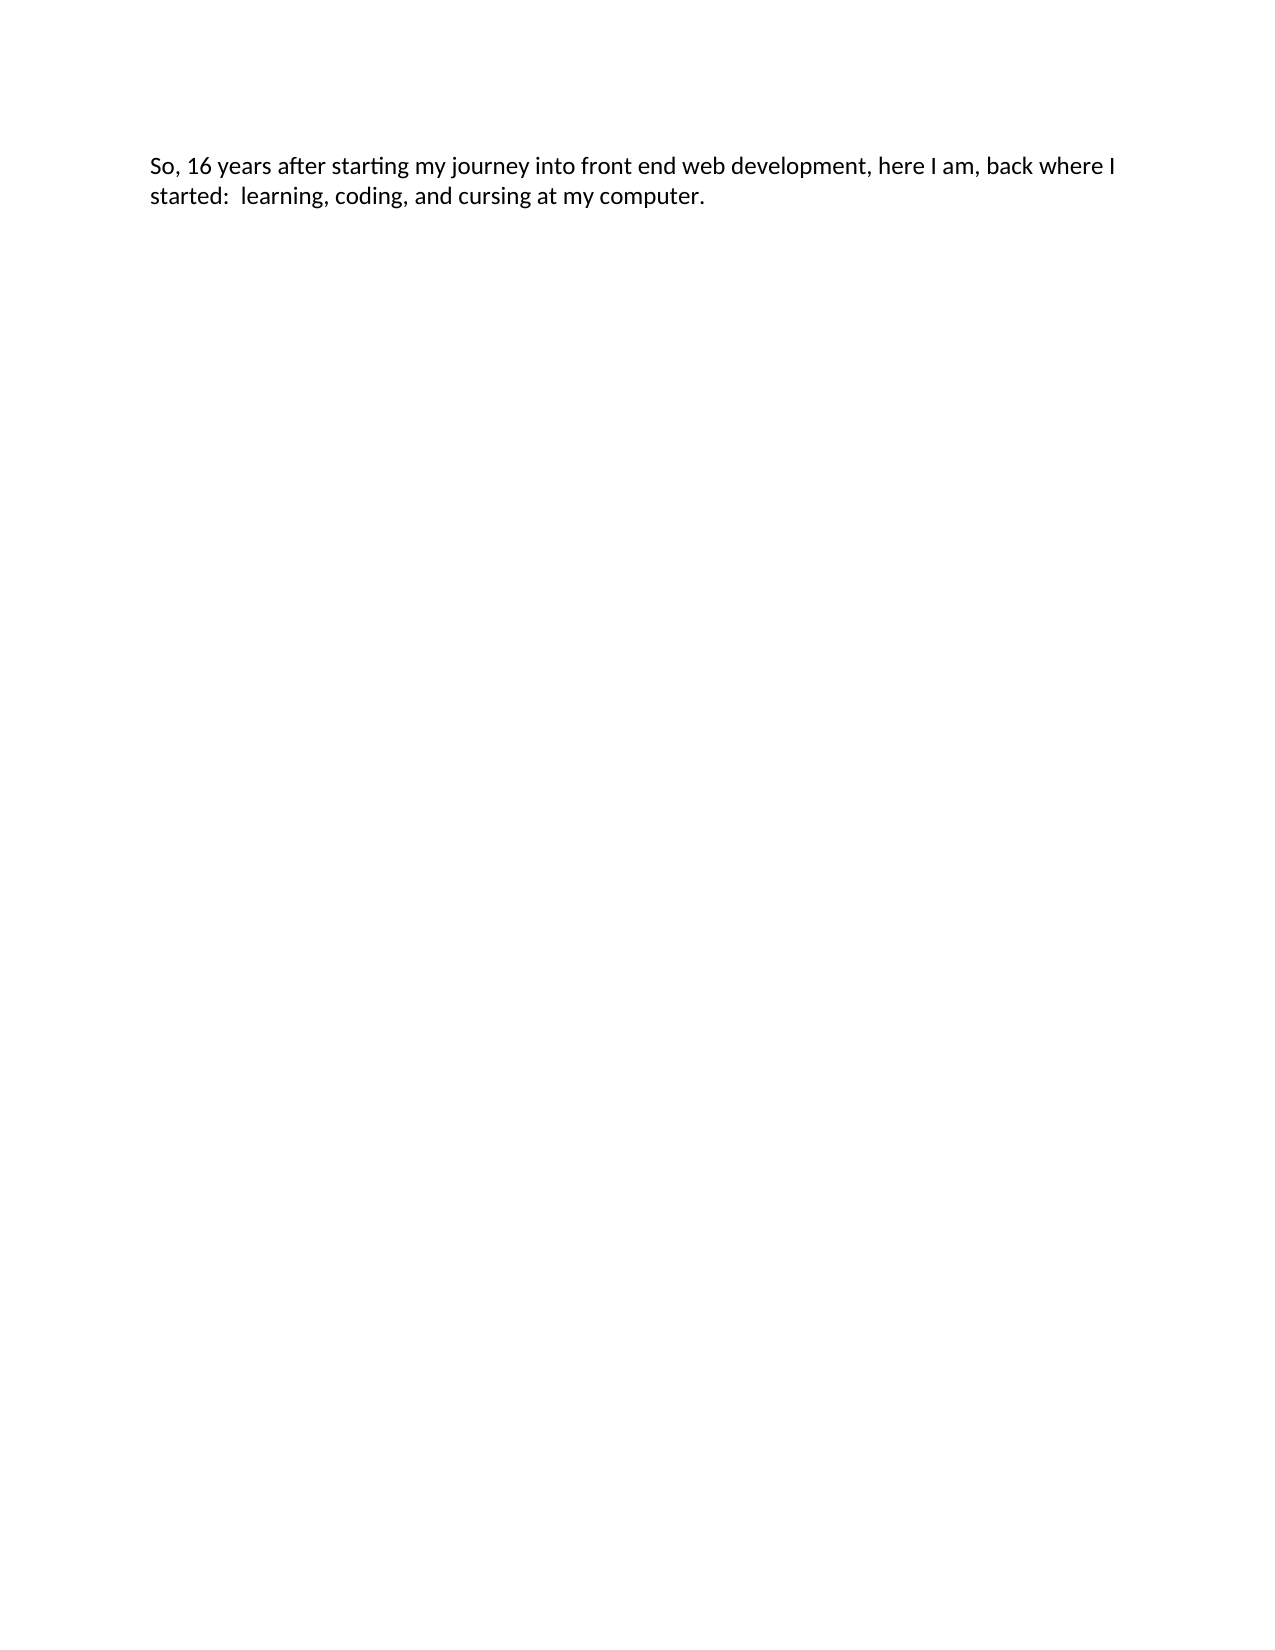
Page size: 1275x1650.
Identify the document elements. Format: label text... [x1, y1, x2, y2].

text So, 16 years after starting my journey into front end web development, here I am, back where I started: learning, coding, and cursing at my computer. [150, 150, 1125, 211]
